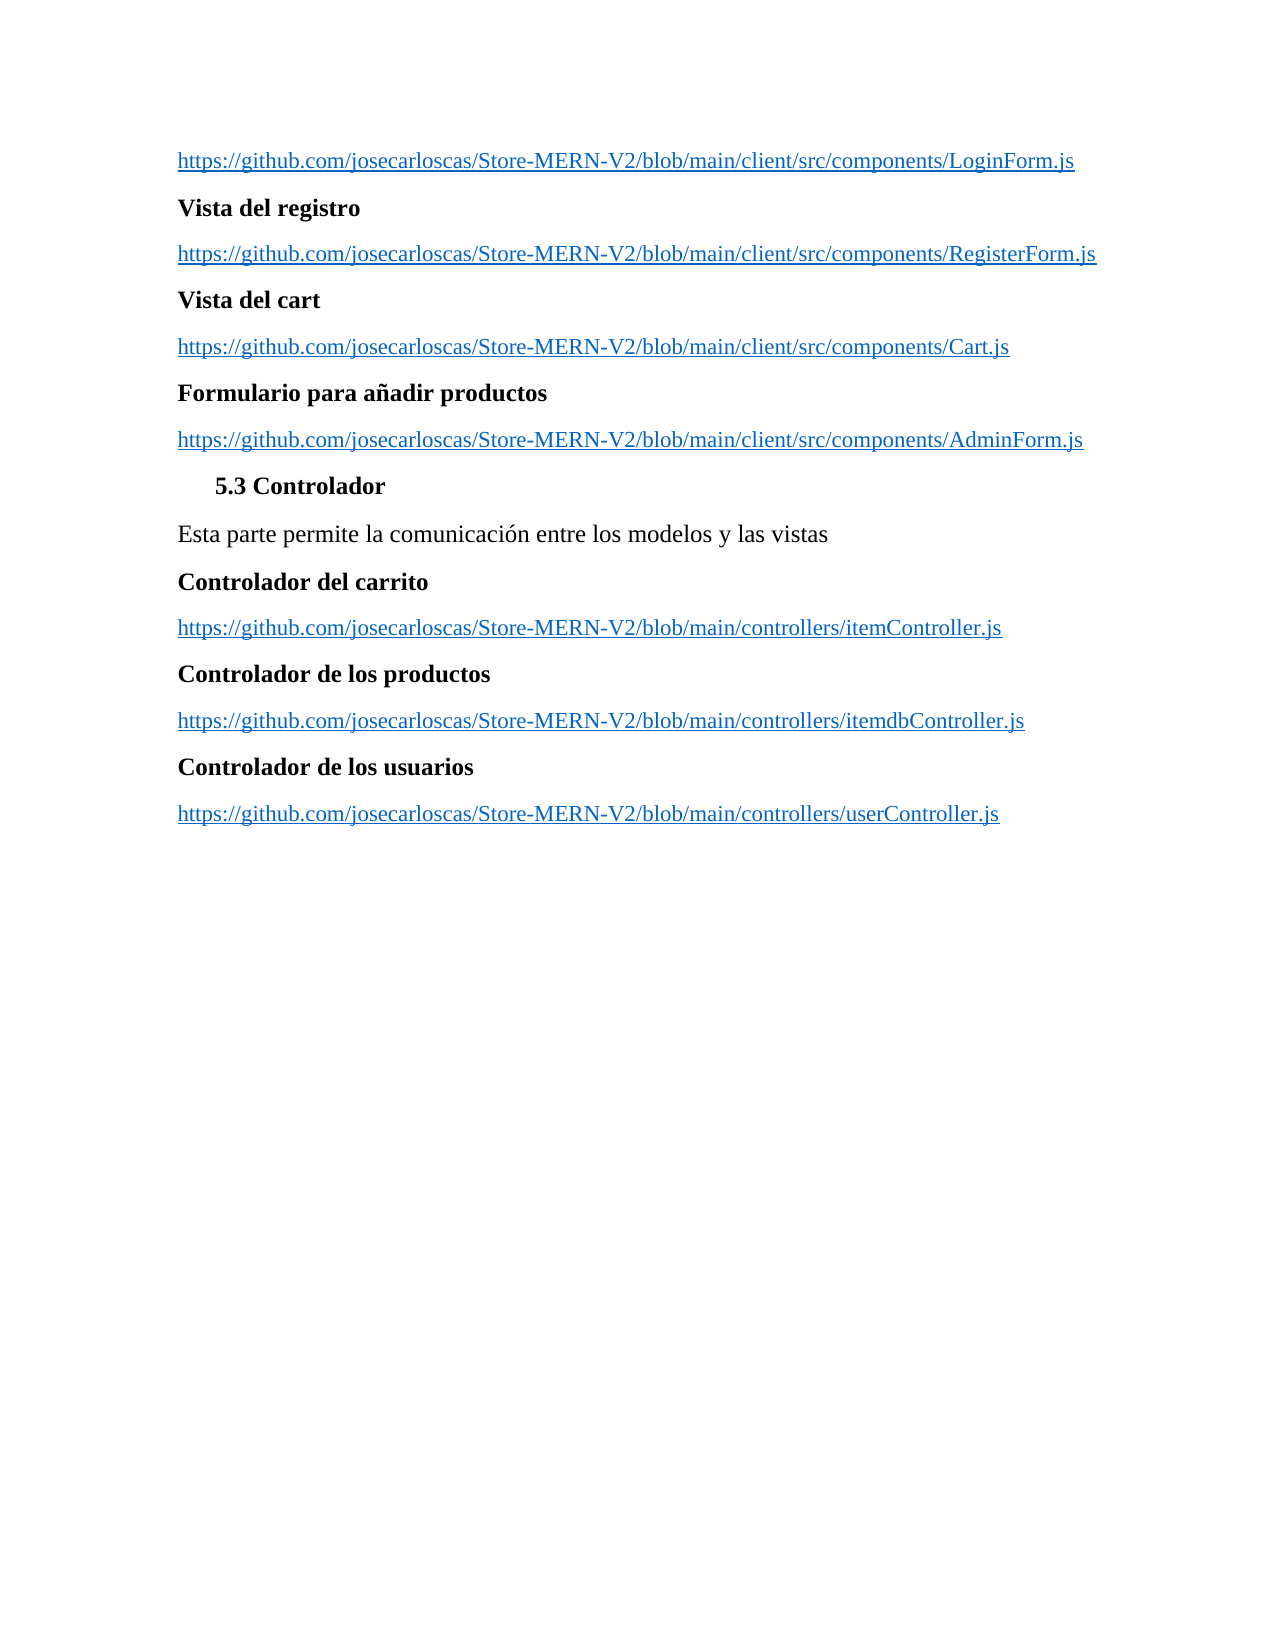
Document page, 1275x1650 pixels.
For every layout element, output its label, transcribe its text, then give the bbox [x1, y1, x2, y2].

text 5.3 Controlador [215, 471, 1098, 500]
text https://github.com/josecarloscas/Store-MERN-V2/blob/main/client/src/components/RegisterForm.js [177, 240, 1098, 267]
text https://github.com/josecarloscas/Store-MERN-V2/blob/main/controllers/itemdbController.js [177, 707, 1098, 733]
text Controlador de los productos [177, 659, 1098, 688]
text https://github.com/josecarloscas/Store-MERN-V2/blob/main/controllers/userController.js [177, 800, 1098, 826]
text Esta parte permite la comunicación entre los modelos y las vistas [177, 519, 1098, 548]
text https://github.com/josecarloscas/Store-MERN-V2/blob/main/client/src/components/AdminForm.js [177, 426, 1098, 452]
text https://github.com/josecarloscas/Store-MERN-V2/blob/main/controllers/itemController.js [177, 614, 1098, 641]
text Controlador del carrito [177, 567, 1098, 595]
text https://github.com/josecarloscas/Store-MERN-V2/blob/main/client/src/components/LoginForm.js [177, 148, 1098, 174]
text Controlador de los usuarios [177, 752, 1098, 781]
text Vista del registro [177, 193, 1098, 221]
text Formulario para añadir productos [177, 378, 1098, 407]
text https://github.com/josecarloscas/Store-MERN-V2/blob/main/client/src/components/Cart.js [177, 333, 1098, 359]
text Vista del cart [177, 286, 1098, 314]
